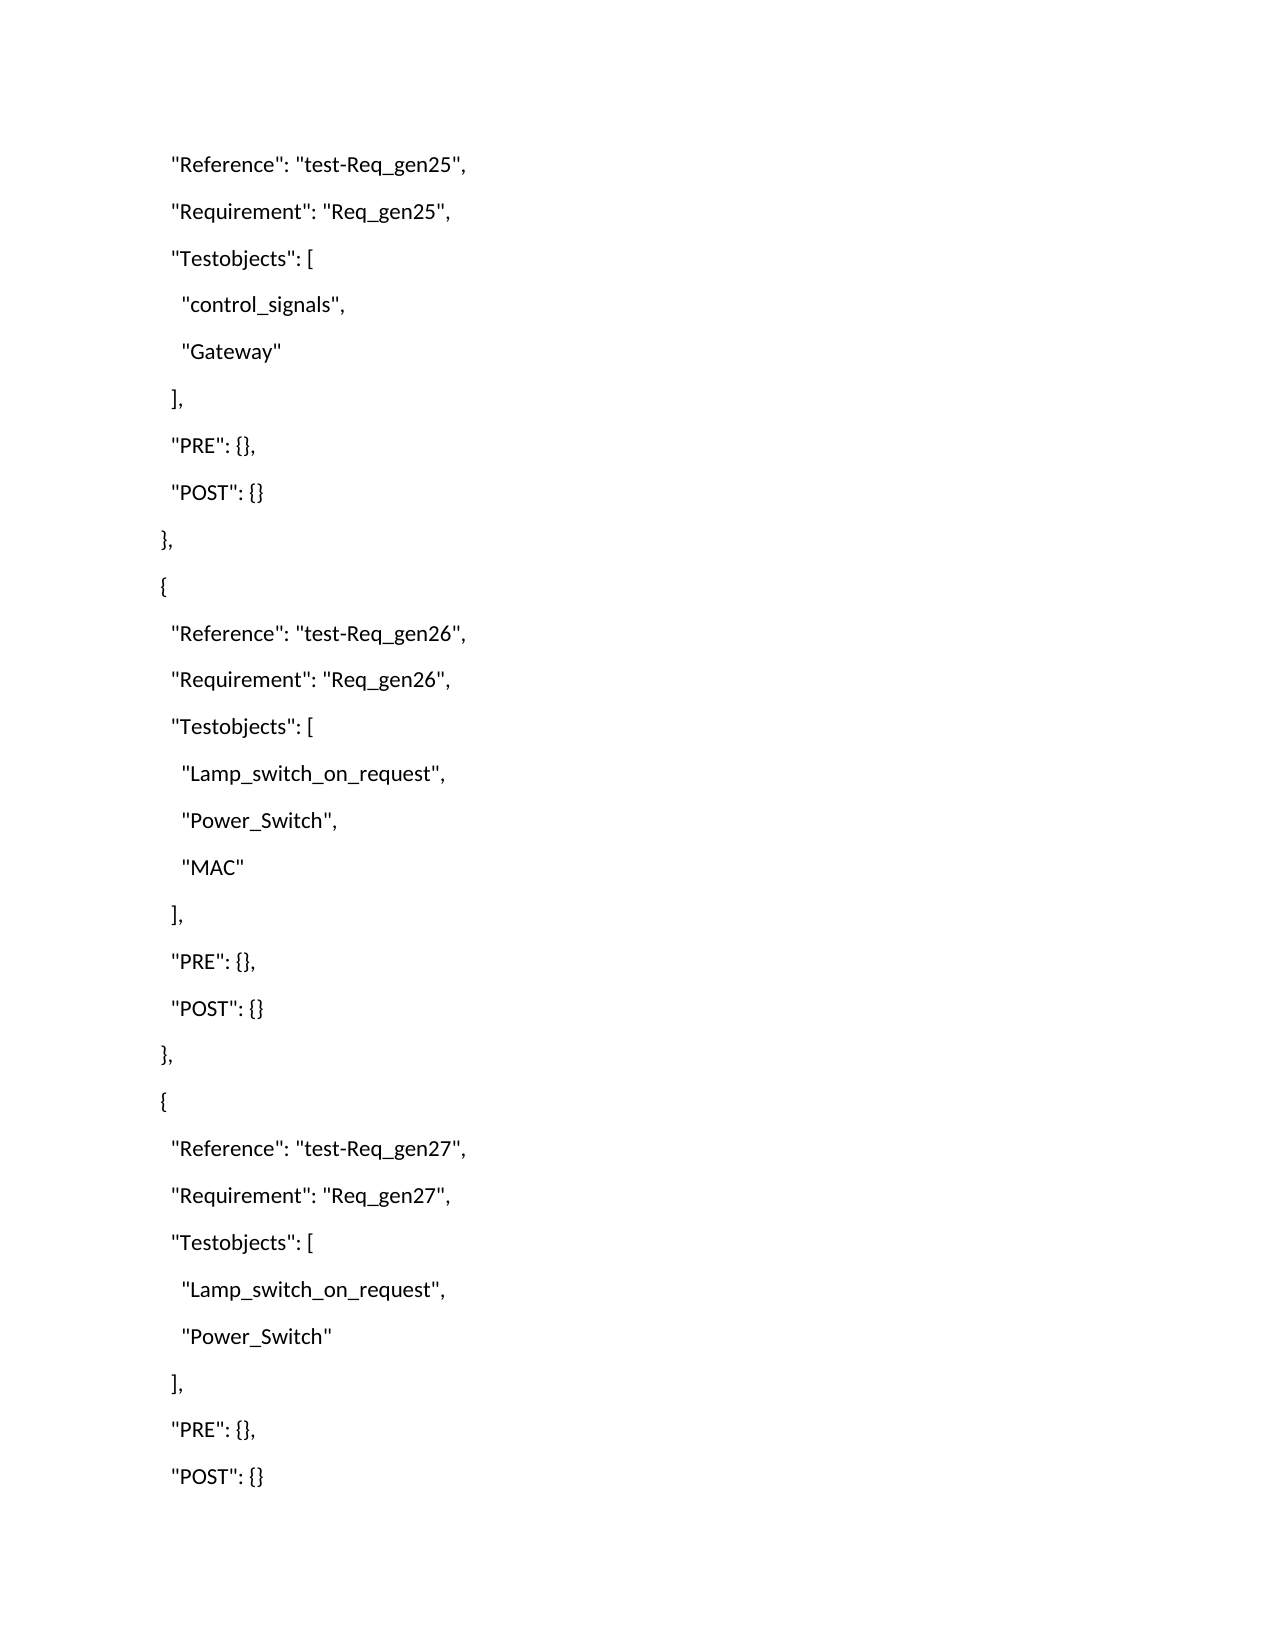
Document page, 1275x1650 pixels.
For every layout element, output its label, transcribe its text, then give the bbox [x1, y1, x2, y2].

text "control_signals", [150, 291, 1125, 319]
text "Testobjects": [ [150, 1228, 1125, 1256]
text "PRE": {}, [150, 1416, 1125, 1444]
text "Reference": "test-Req_gen26", [150, 619, 1125, 647]
text "Testobjects": [ [150, 244, 1125, 272]
text }, [150, 1041, 1125, 1069]
text { [150, 1087, 1125, 1116]
text "Lamp_switch_on_request", [150, 759, 1125, 787]
text "Requirement": "Req_gen27", [150, 1181, 1125, 1209]
text "Lamp_switch_on_request", [150, 1275, 1125, 1303]
text "MAC" [150, 853, 1125, 881]
text "Reference": "test-Req_gen25", [150, 150, 1125, 178]
text "Requirement": "Req_gen25", [150, 197, 1125, 225]
text ], [150, 1369, 1125, 1397]
text "Requirement": "Req_gen26", [150, 666, 1125, 694]
text }, [150, 525, 1125, 553]
text ], [150, 384, 1125, 412]
text "Power_Switch" [150, 1322, 1125, 1350]
text "Gateway" [150, 337, 1125, 366]
text "PRE": {}, [150, 947, 1125, 975]
text "Reference": "test-Req_gen27", [150, 1134, 1125, 1162]
text { [150, 572, 1125, 600]
text "POST": {} [150, 478, 1125, 506]
text "Testobjects": [ [150, 712, 1125, 741]
text "POST": {} [150, 994, 1125, 1022]
text "POST": {} [150, 1462, 1125, 1491]
text ], [150, 900, 1125, 928]
text "PRE": {}, [150, 431, 1125, 459]
text "Power_Switch", [150, 806, 1125, 834]
